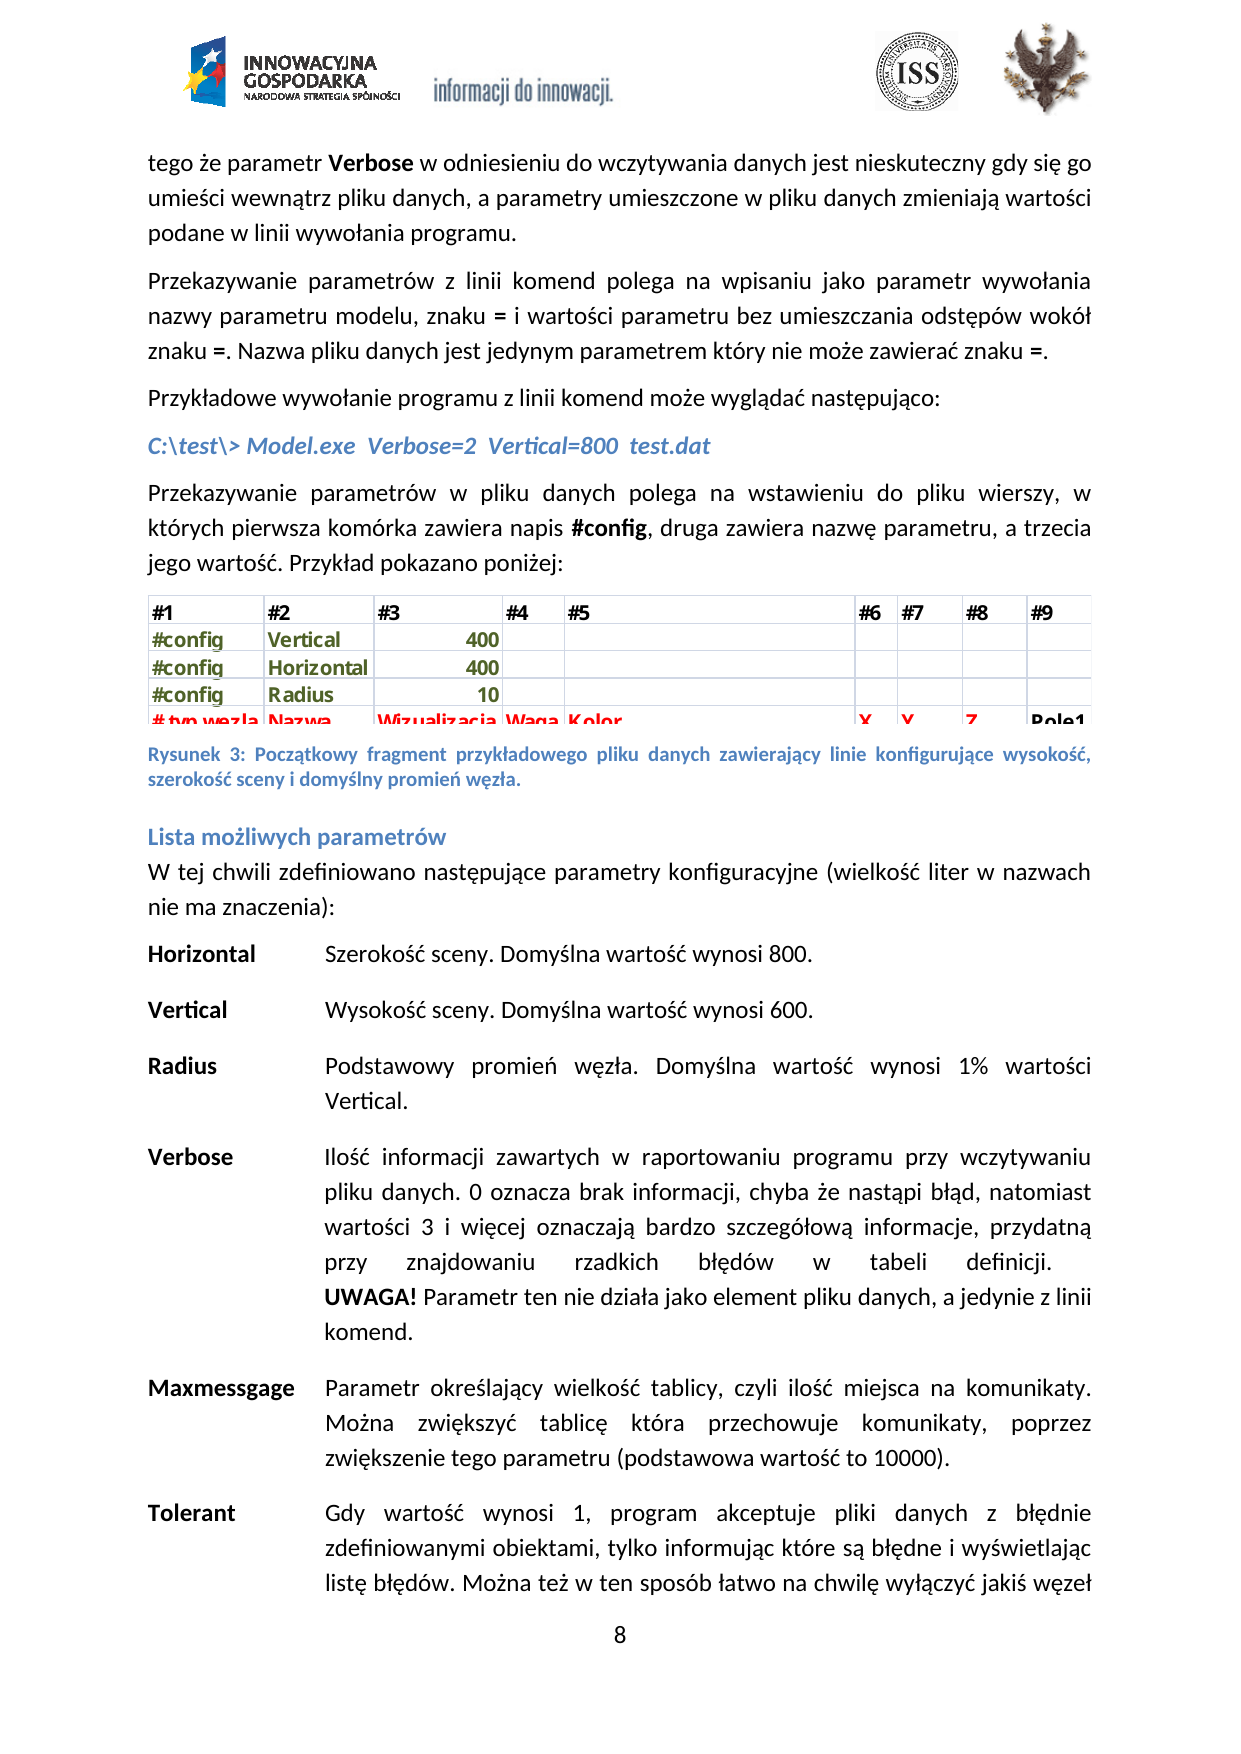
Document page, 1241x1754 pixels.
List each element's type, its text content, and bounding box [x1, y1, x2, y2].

picture [875, 31, 959, 111]
subtitle Lista możliwych parametrów [148, 821, 1093, 851]
text W tej chwili zdefiniowano następujące parametry konfiguracyjne (wielkość liter w nazwach nie ma znaczenia): [148, 856, 1093, 921]
text C:\test\> Model.exe Verbose=2 Vertical=800 test.dat [148, 430, 1093, 461]
text Przykładowe wywołanie programu z linii komend może wyglądać następująco: [148, 383, 1093, 413]
text Vertical Wysokość sceny. Domyślna wartość wynosi 600. [148, 994, 1093, 1025]
text Radius Podstawowy promień węzła. Domyślna wartość wynosi 1% wartości Vertical. [148, 1050, 1093, 1116]
picture [147, 1, 624, 141]
text Maxmessgage Parametr określający wielkość tablicy, czyli ilość miejsca na komunikaty. Można zwiększyć tablicę która przechowuje komunikaty, poprzez zwiększenie tego parametru (podstawowa wartość to 10000). [148, 1402, 1093, 1472]
text Rysunek 3: Początkowy fragment przykładowego pliku danych zawierający linie konfigurujące wysokość, szerokość sceny i domyślny promień węzła. [148, 741, 1093, 792]
picture [1001, 20, 1093, 116]
text Przekazywanie parametrów w pliku danych polega na wstawieniu do pliku wierszy, w których pierwsza komórka zawiera napis #config, druga zawiera nazwę parametru, a trzecia jego wartość. Przykład pokazano poniżej: [148, 478, 1093, 578]
text Verbose Ilość informacji zawartych w raportowaniu programu przy wczytywaniu pliku danych. 0 oznacza brak informacji, chyba że nastąpi błąd, natomiast wartości 3 i więcej oznaczają bardzo szczegółową informacje, przydatną przy znajdowaniu rzadkich błędów w tabeli definicji. UWAGA! Parametr ten nie działa jako element pliku danych, a jedynie z linii komend. [148, 1141, 1093, 1346]
text Przekazywanie parametrów z linii komend polega na wpisaniu jako parametr wywołania nazwy parametru modelu, znaku = i wartości parametru bez umieszczania odstępów wokół znaku =. Nazwa pliku danych jest jedynym parametrem który nie może zawierać znaku =. [148, 265, 1093, 366]
text Horizontal Szerokość sceny. Domyślna wartość wynosi 800. [148, 938, 1093, 969]
